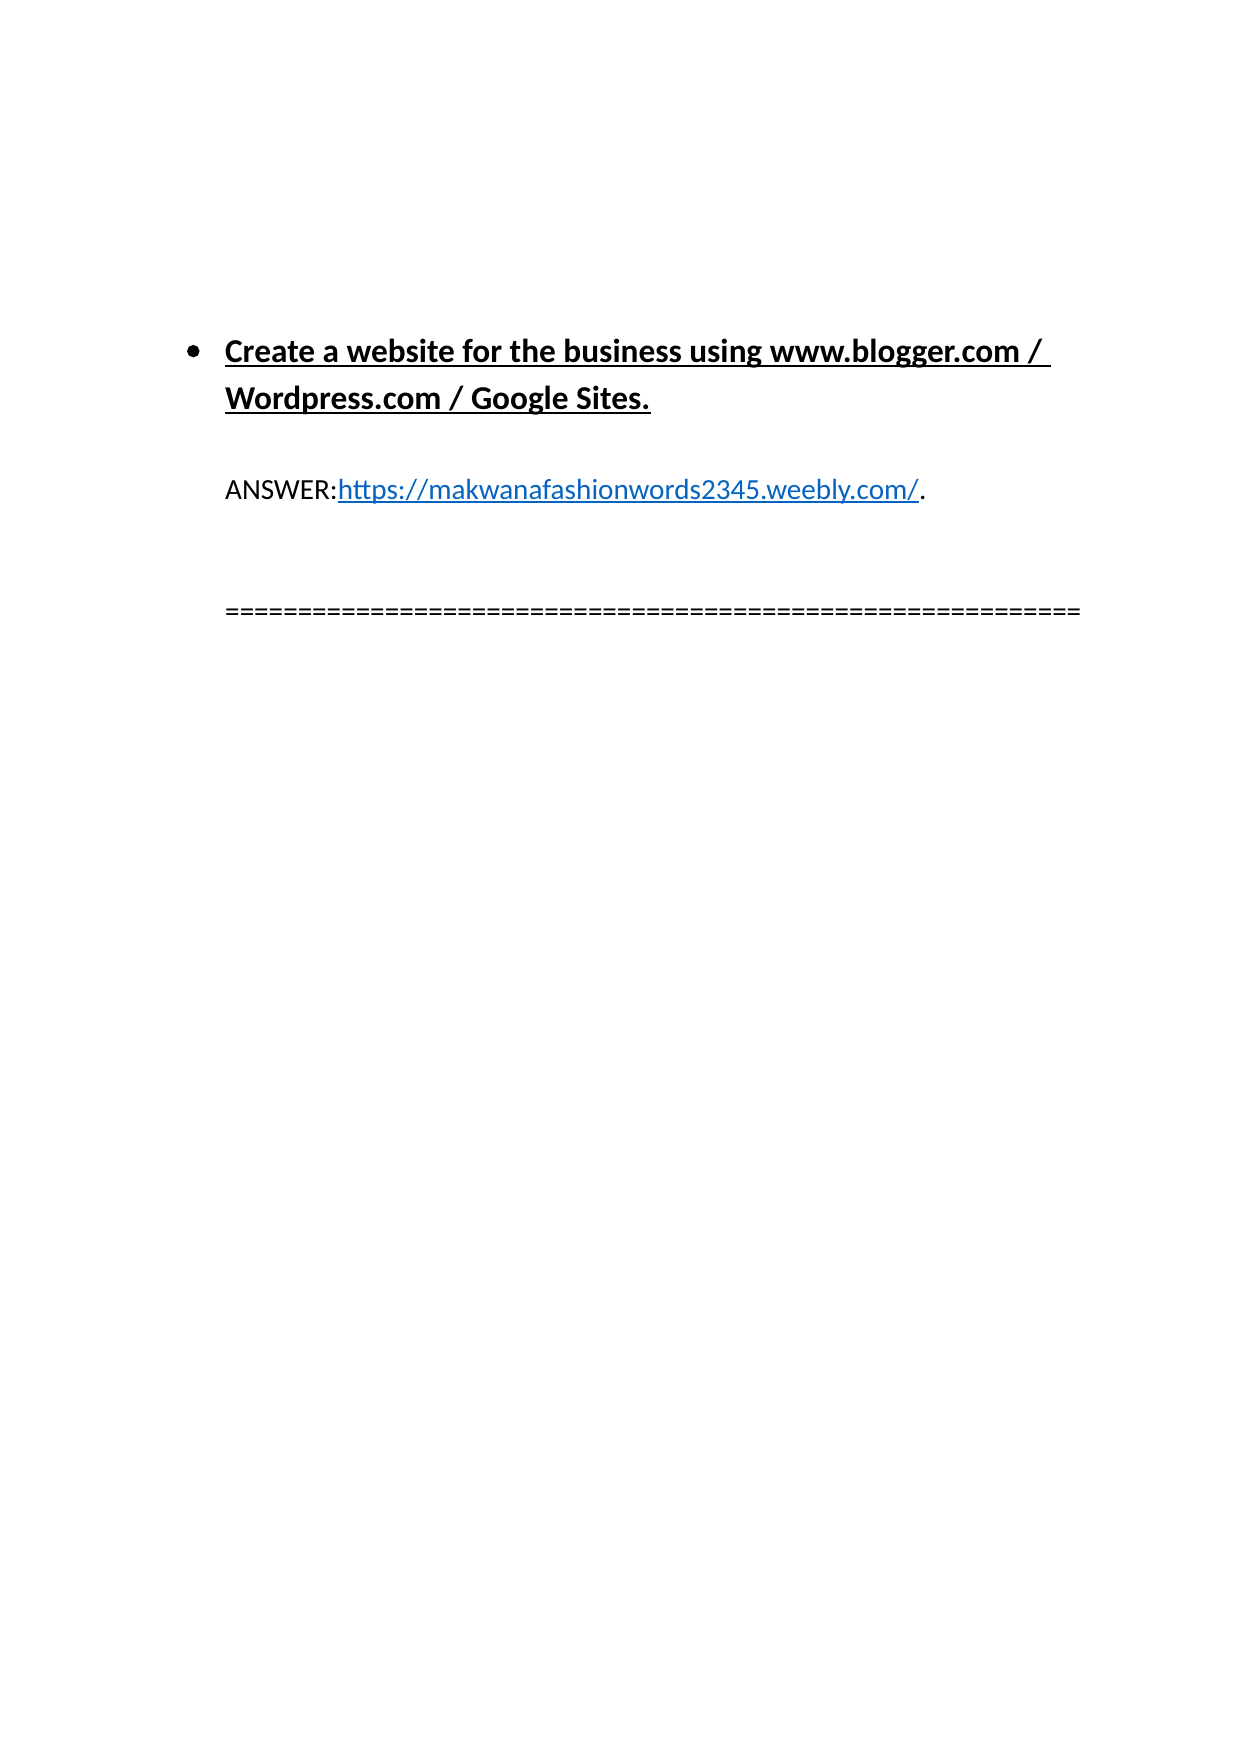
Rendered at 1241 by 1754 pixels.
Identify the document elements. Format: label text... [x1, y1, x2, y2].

list Create a website for the business using www.blogger.com / Wordpress.com / Google Sites. [187, 330, 1090, 418]
list ANSWER:https://makwanafashionwords2345.weebly.com/. [225, 471, 1090, 506]
list =========================================================== [225, 593, 1090, 629]
